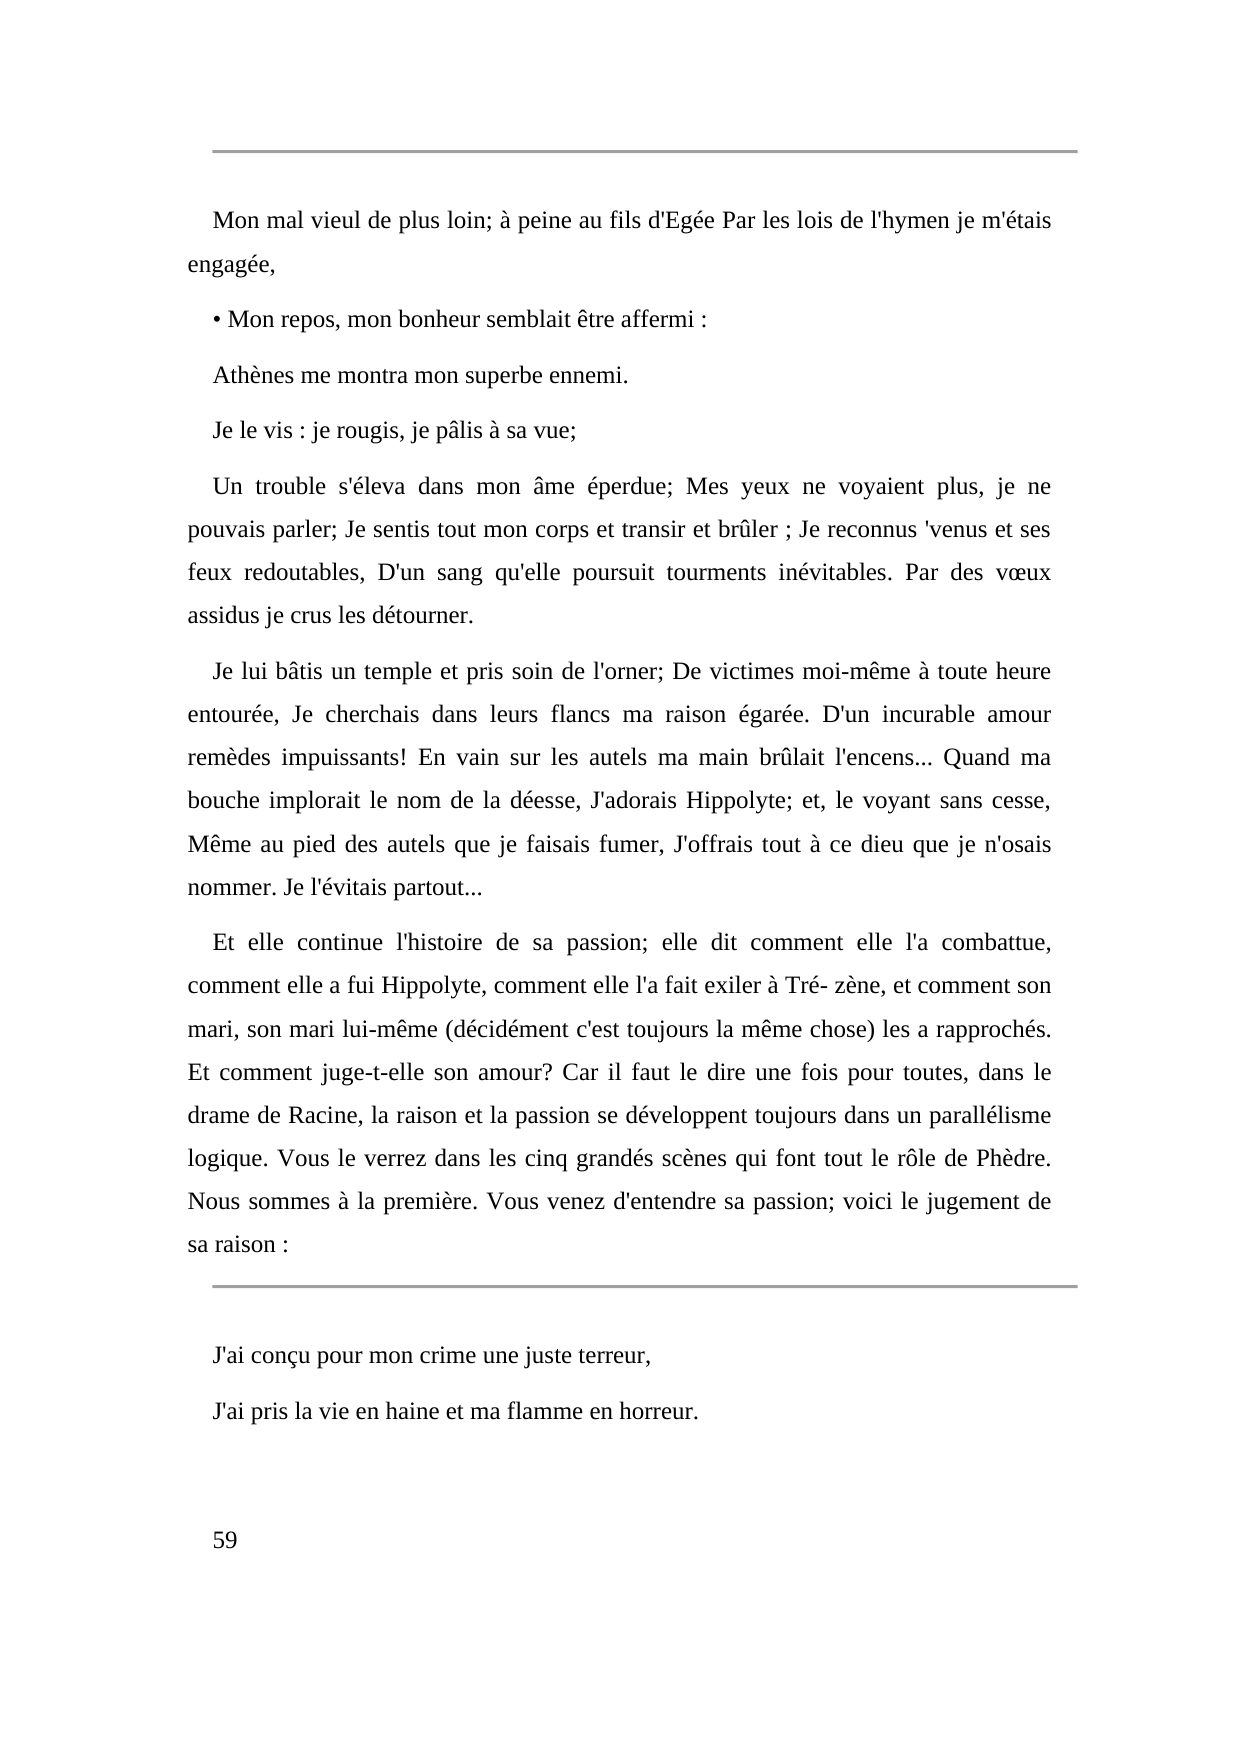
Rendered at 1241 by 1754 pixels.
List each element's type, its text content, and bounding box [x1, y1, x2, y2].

text • Mon repos, mon bonheur semblait être affermi : [187, 304, 1053, 333]
text J'ai conçu pour mon crime une juste terreur, [187, 1341, 1053, 1369]
text Je le vis : je rougis, je pâlis à sa vue; [187, 416, 1053, 444]
text Et elle continue l'histoire de sa passion; elle dit comment elle l'a combattue, comment elle a fui Hippolyte, comment elle l'a fait exiler à Tré- zène, et comment son mari, son mari lui-même (décidément c'est toujours la même chose) les a rapprochés. Et comment juge-t-elle son amour? Car il faut le dire une fois pour toutes, dans le drame de Racine, la raison et la passion se développent toujours dans un parallélisme logique. Vous le verrez dans les cinq grandés scènes qui font tout le rôle de Phèdre. Nous sommes à la première. Vous venez d'entendre sa passion; voici le jugement de sa raison : [187, 927, 1053, 1258]
text Un trouble s'éleva dans mon âme éperdue; Mes yeux ne voyaient plus, je ne pouvais parler; Je sentis tout mon corps et transir et brûler ; Je reconnus 'venus et ses feux redoutables, D'un sang qu'elle poursuit tourments inévitables. Par des vœux assidus je crus les détourner. [187, 471, 1053, 629]
text Athènes me montra mon superbe ennemi. [187, 360, 1053, 389]
text Je lui bâtis un temple et pris soin de l'orner; De victimes moi-même à toute heure entourée, Je cherchais dans leurs flancs ma raison égarée. D'un incurable amour remèdes impuissants! En vain sur les autels ma main brûlait l'encens... Quand ma bouche implorait le nom de la déesse, J'adorais Hippolyte; et, le voyant sans cesse, Même au pied des autels que je faisais fumer, J'offrais tout à ce dieu que je n'osais nommer. Je l'évitais partout... [187, 656, 1053, 901]
text J'ai pris la vie en haine et ma flamme en horreur. [187, 1396, 1053, 1425]
text Mon mal vieul de plus loin; à peine au fils d'Egée Par les lois de l'hymen je m'étais engagée, [187, 206, 1053, 277]
